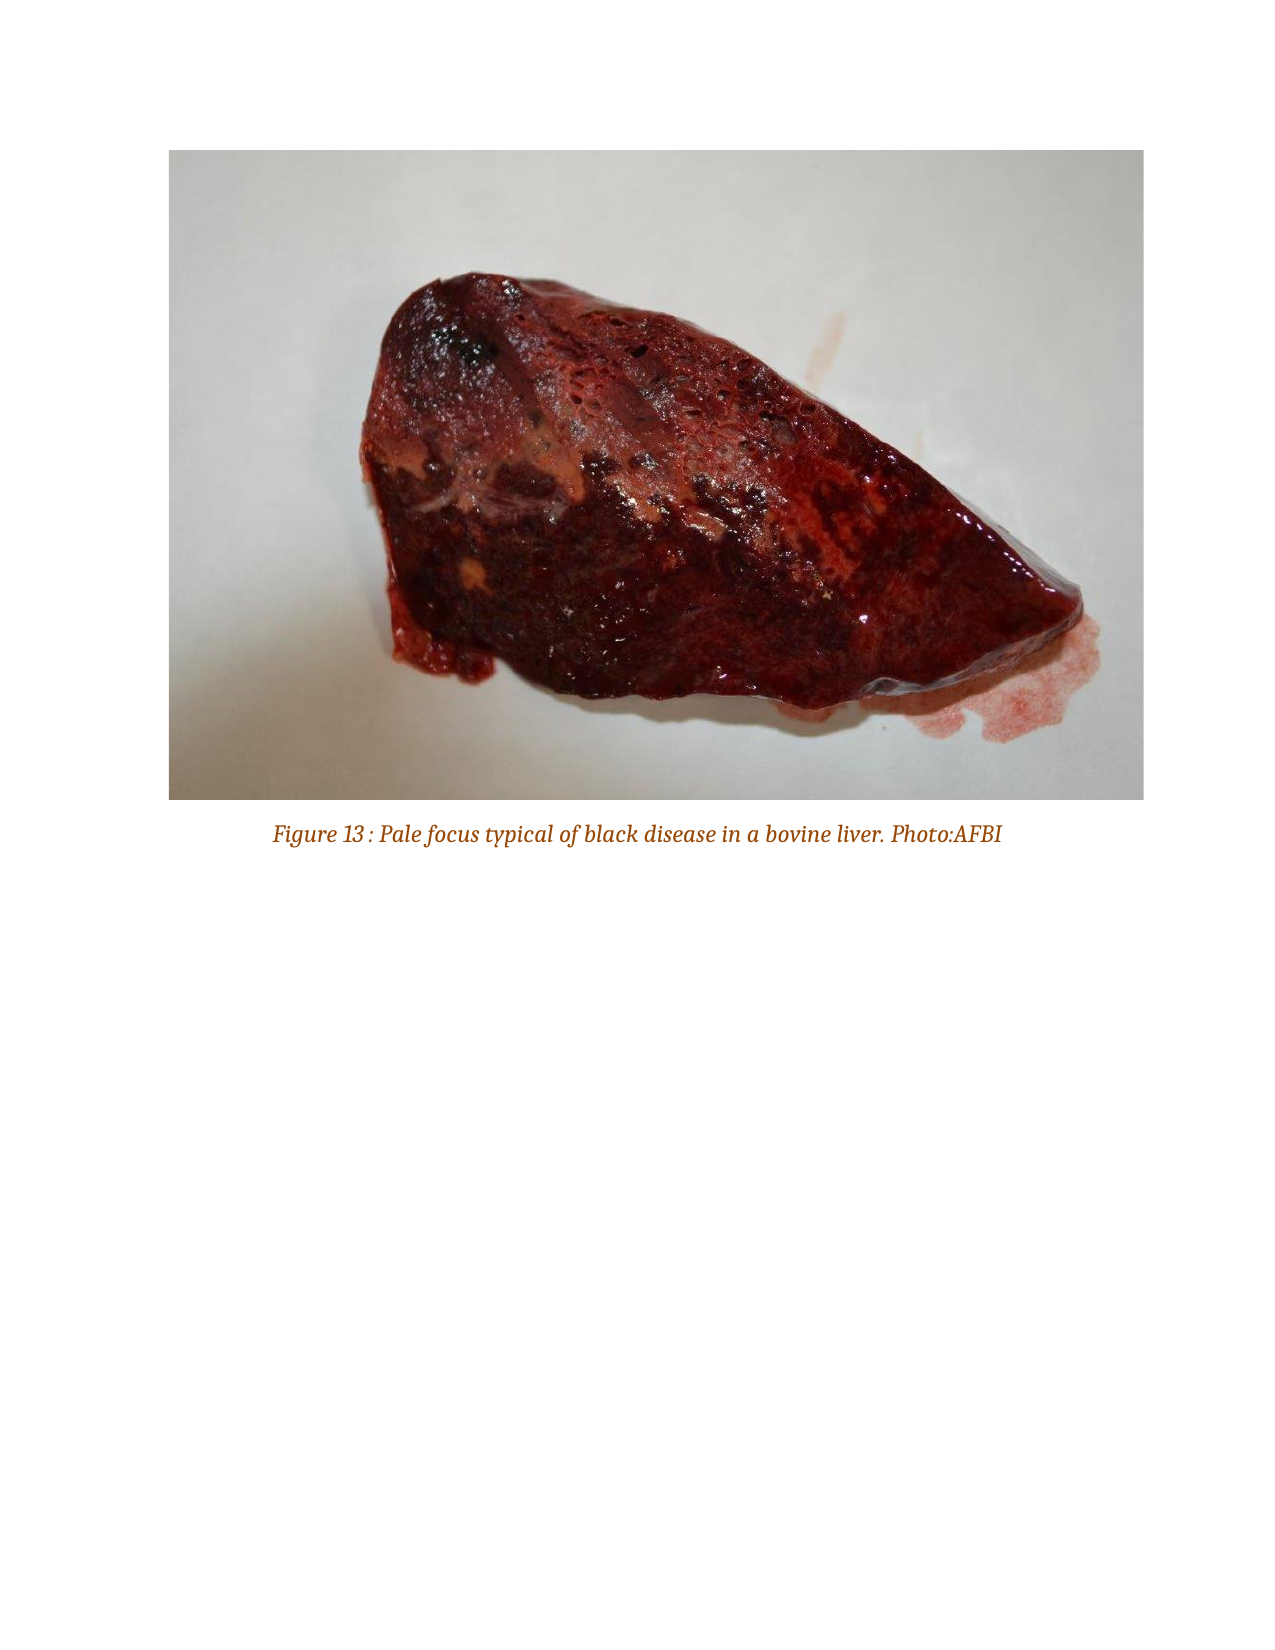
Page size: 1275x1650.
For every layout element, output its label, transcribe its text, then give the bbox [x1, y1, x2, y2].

text Figure 13 : Pale focus typical of black disease in a bovine liver. Photo:AFBI [150, 820, 1125, 849]
picture [168, 150, 1144, 800]
